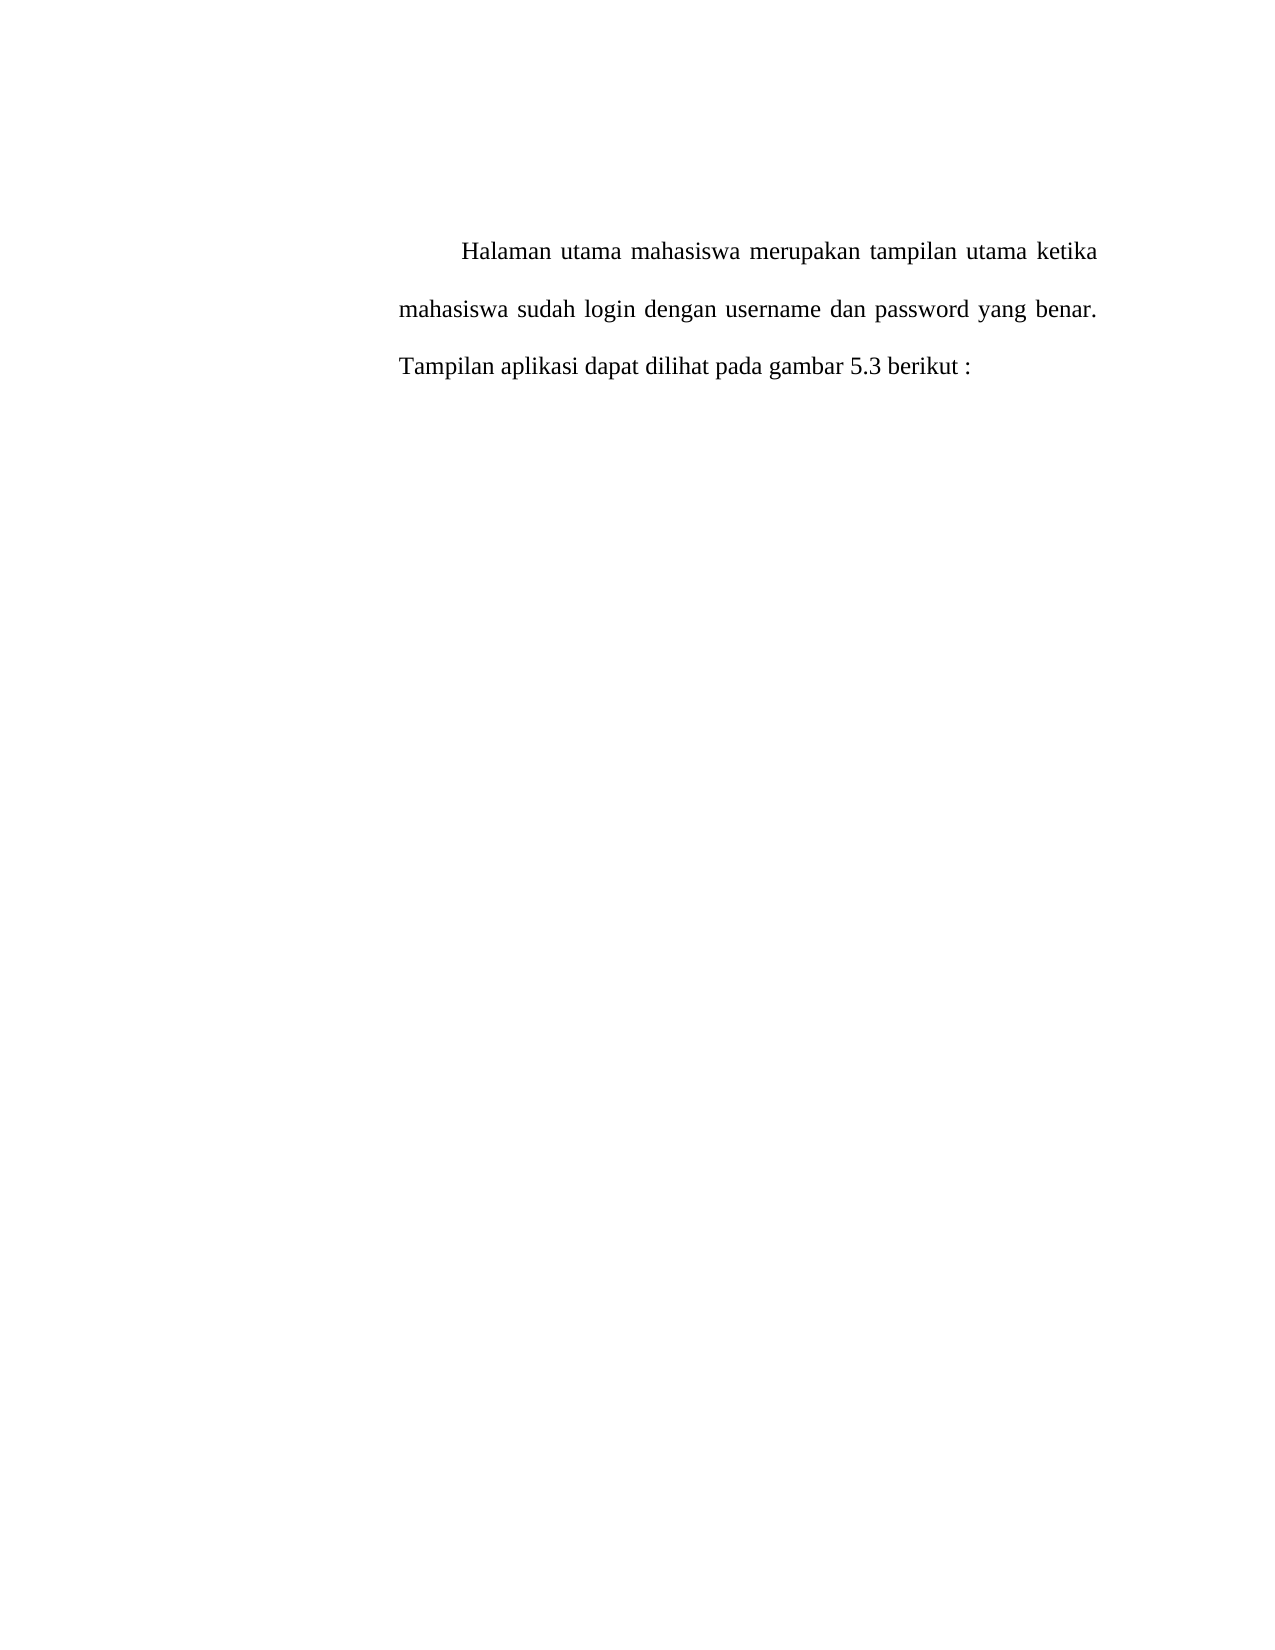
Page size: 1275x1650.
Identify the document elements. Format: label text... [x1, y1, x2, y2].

text Halaman utama mahasiswa merupakan tampilan utama ketika mahasiswa sudah login dengan username dan password yang benar. Tampilan aplikasi dapat dilihat pada gambar 5.3 berikut : [399, 236, 1098, 380]
